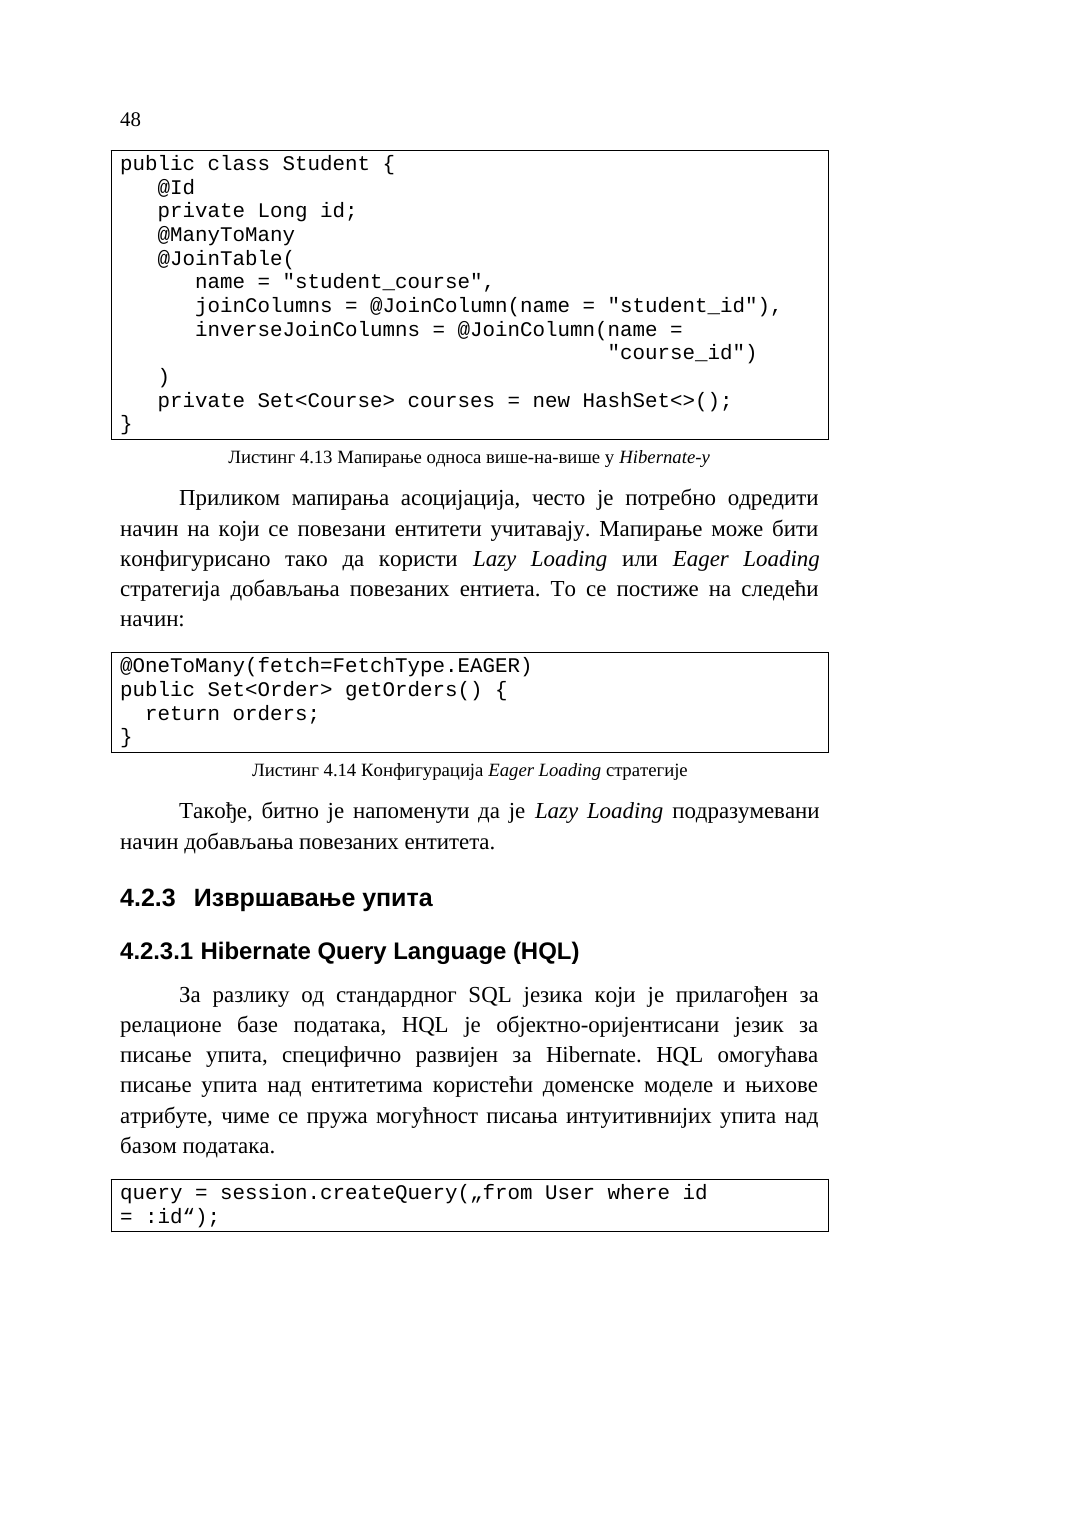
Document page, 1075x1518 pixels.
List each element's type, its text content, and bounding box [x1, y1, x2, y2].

text @ManyToMany [120, 224, 820, 248]
text @Id [120, 177, 820, 200]
text @OneToMany(fetch=FetchType.EAGER) [112, 653, 828, 679]
text name = "student_course", [120, 271, 820, 295]
text joinColumns = @JoinColumn(name = "student_id"), [120, 295, 820, 319]
text public class Student { [112, 151, 828, 177]
text Такође, битно је напоменути да је Lazy Loading подразумевани начин добављања повезаних ентитета. [120, 797, 820, 854]
subtitle Извршавање упита [120, 883, 820, 912]
text public Set<Order> getOrders() { [120, 679, 820, 703]
text Листинг 4.13 Мапирање односа више-на-више у Hibernate-y [120, 446, 820, 468]
subtitle Hibernate Query Language (HQL) [120, 937, 820, 964]
text private Set<Course> courses = new HashSet<>(); [120, 389, 820, 410]
text } [112, 410, 828, 439]
text За разлику од стандардног SQL језика који је прилагођен за релационе базе података, HQL је објектно-оријентисани језик за писање упита, специфично развијен за Hibernate. HQL oмогућава писање упита над ентитетима користећи доменске моделе и њихове атрибуте, чиме се пружа могућност писања интуитивнијих упита над базом података. [120, 981, 820, 1158]
text "course_id") [120, 342, 820, 366]
text Листинг 4.14 Конфигурација Eager Loading стратегије [120, 759, 820, 781]
text private Long id; [120, 200, 820, 224]
text ) [120, 366, 820, 389]
text Приликом мапирања асоцијација, често је потребно одредити начин на који се повезани ентитети учитавају. Мапирање може бити конфигурисано тако да користи Lazy Loading или Еаger Loading стратегија добављања повезаних ентиета. То се постиже на следећи начин: [120, 484, 820, 632]
text @JoinTable( [120, 248, 820, 271]
text query = session.createQuery(„from User where id = :id“); [112, 1180, 828, 1231]
text inverseJoinColumns = @JoinColumn(name = [120, 319, 820, 342]
text } [112, 723, 828, 752]
text return orders; [120, 703, 820, 723]
